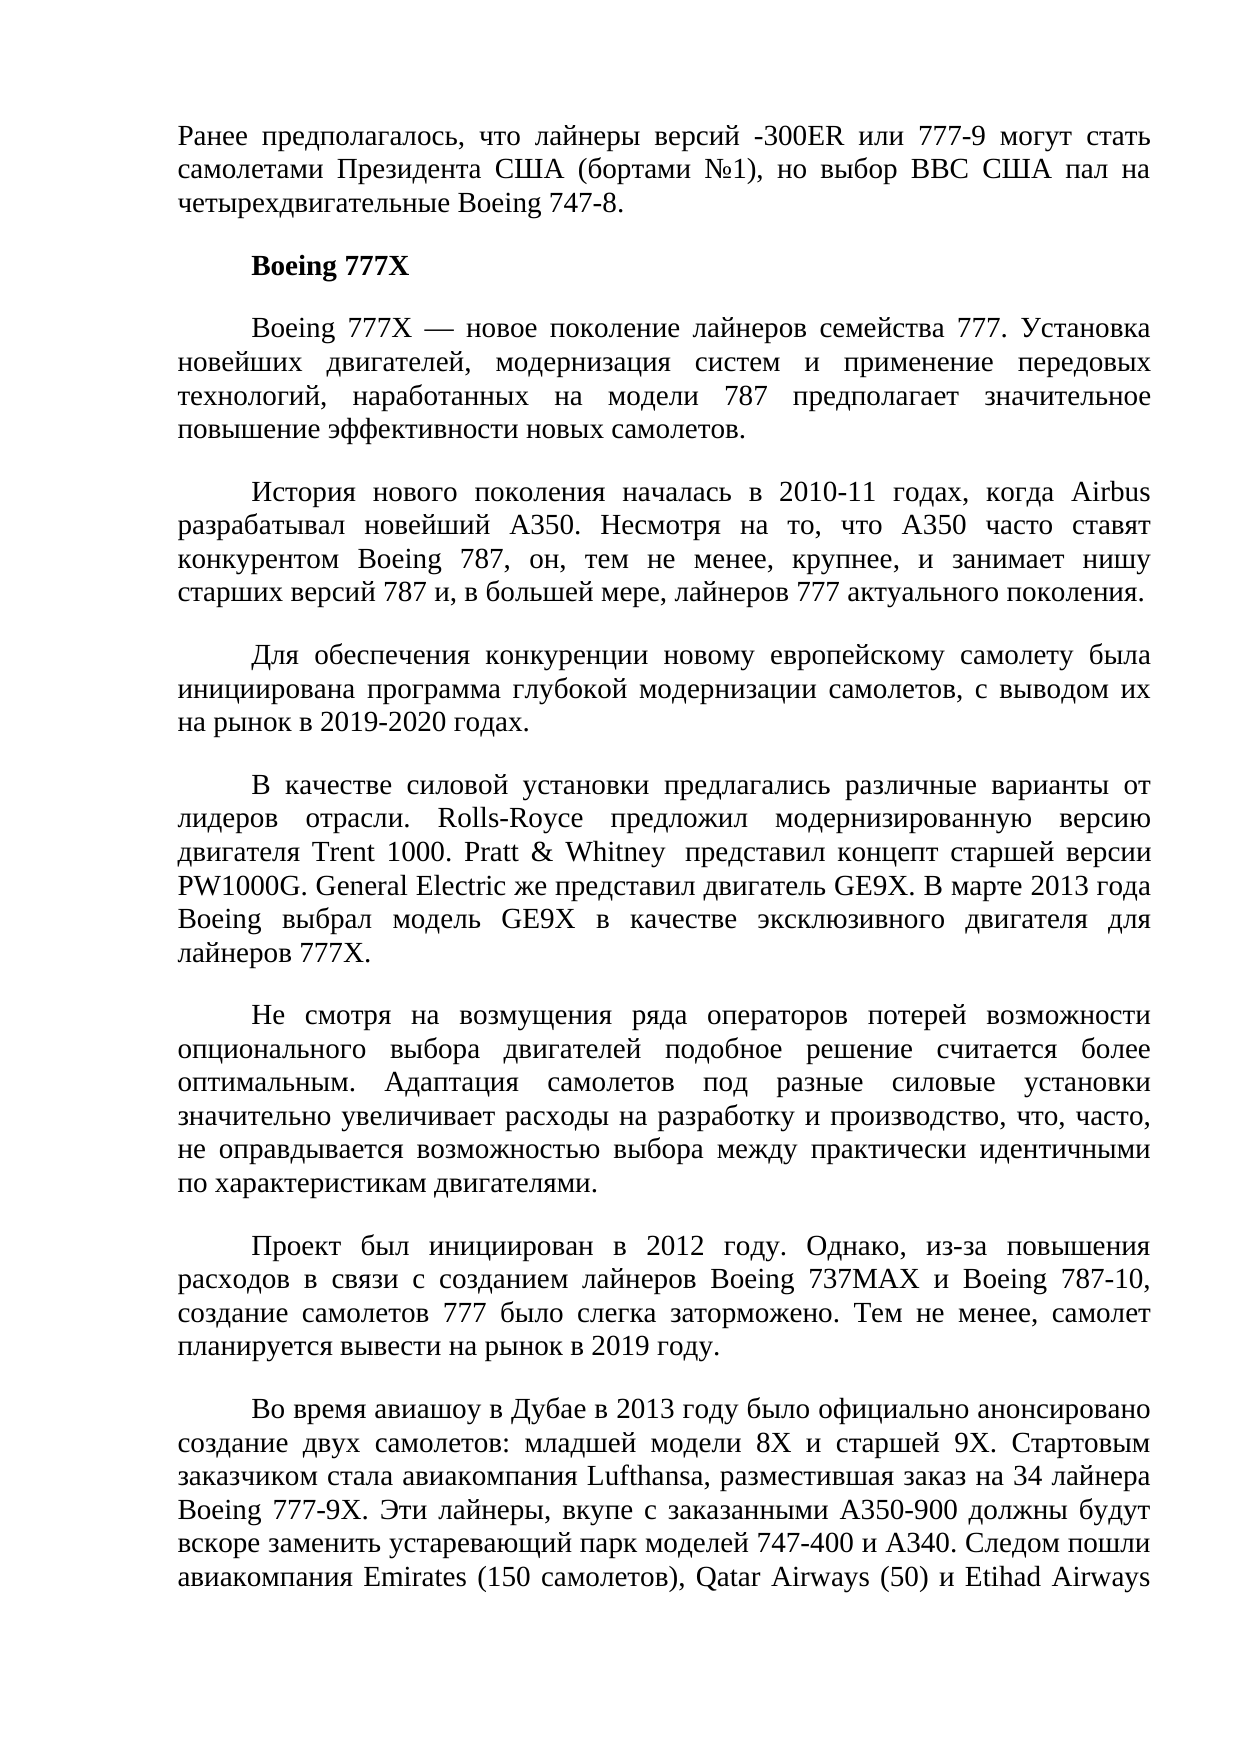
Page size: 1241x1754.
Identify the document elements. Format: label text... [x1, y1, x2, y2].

text Для обеспечения конкуренции новому европейскому самолету была инициирована программа глубокой модернизации самолетов, с выводом их на рынок в 2019-2020 годах. [177, 637, 1152, 738]
text В качестве силовой установки предлагались различные варианты от лидеров отрасли. Rolls-Royce предложил модернизированную версию двигателя Trent 1000. Pratt & Whitney представил концепт старшей версии PW1000G. General Electric же представил двигатель GE9X. В марте 2013 года Boeing выбрал модель GE9X в качестве эксклюзивного двигателя для лайнеров 777Х. [177, 767, 1152, 968]
text Boeing 777X [177, 248, 1152, 281]
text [177, 118, 1152, 219]
text Boeing 777X — новое поколение лайнеров семейства 777. Установка новейших двигателей, модернизация систем и применение передовых технологий, наработанных на модели 787 предполагает значительное повышение эффективности новых самолетов. [177, 311, 1152, 445]
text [177, 1391, 1152, 1592]
text Не смотря на возмущения ряда операторов потерей возможности опционального выбора двигателей подобное решение считается более оптимальным. Адаптация самолетов под разные силовые установки значительно увеличивает расходы на разработку и производство, что, часто, не оправдывается возможностью выбора между практически идентичными по характеристикам двигателями. [177, 997, 1152, 1199]
text Проект был инициирован в 2012 году. Однако, из-за повышения расходов в связи с созданием лайнеров Boeing 737MAX и Boeing 787-10, создание самолетов 777 было слегка заторможено. Тем не менее, самолет планируется вывести на рынок в 2019 году. [177, 1228, 1152, 1362]
text История нового поколения началась в 2010-11 годах, когда Airbus разрабатывал новейший A350. Несмотря на то, что А350 часто ставят конкурентом Boeing 787, он, тем не менее, крупнее, и занимает нишу старших версий 787 и, в большей мере, лайнеров 777 актуального поколения. [177, 474, 1152, 608]
